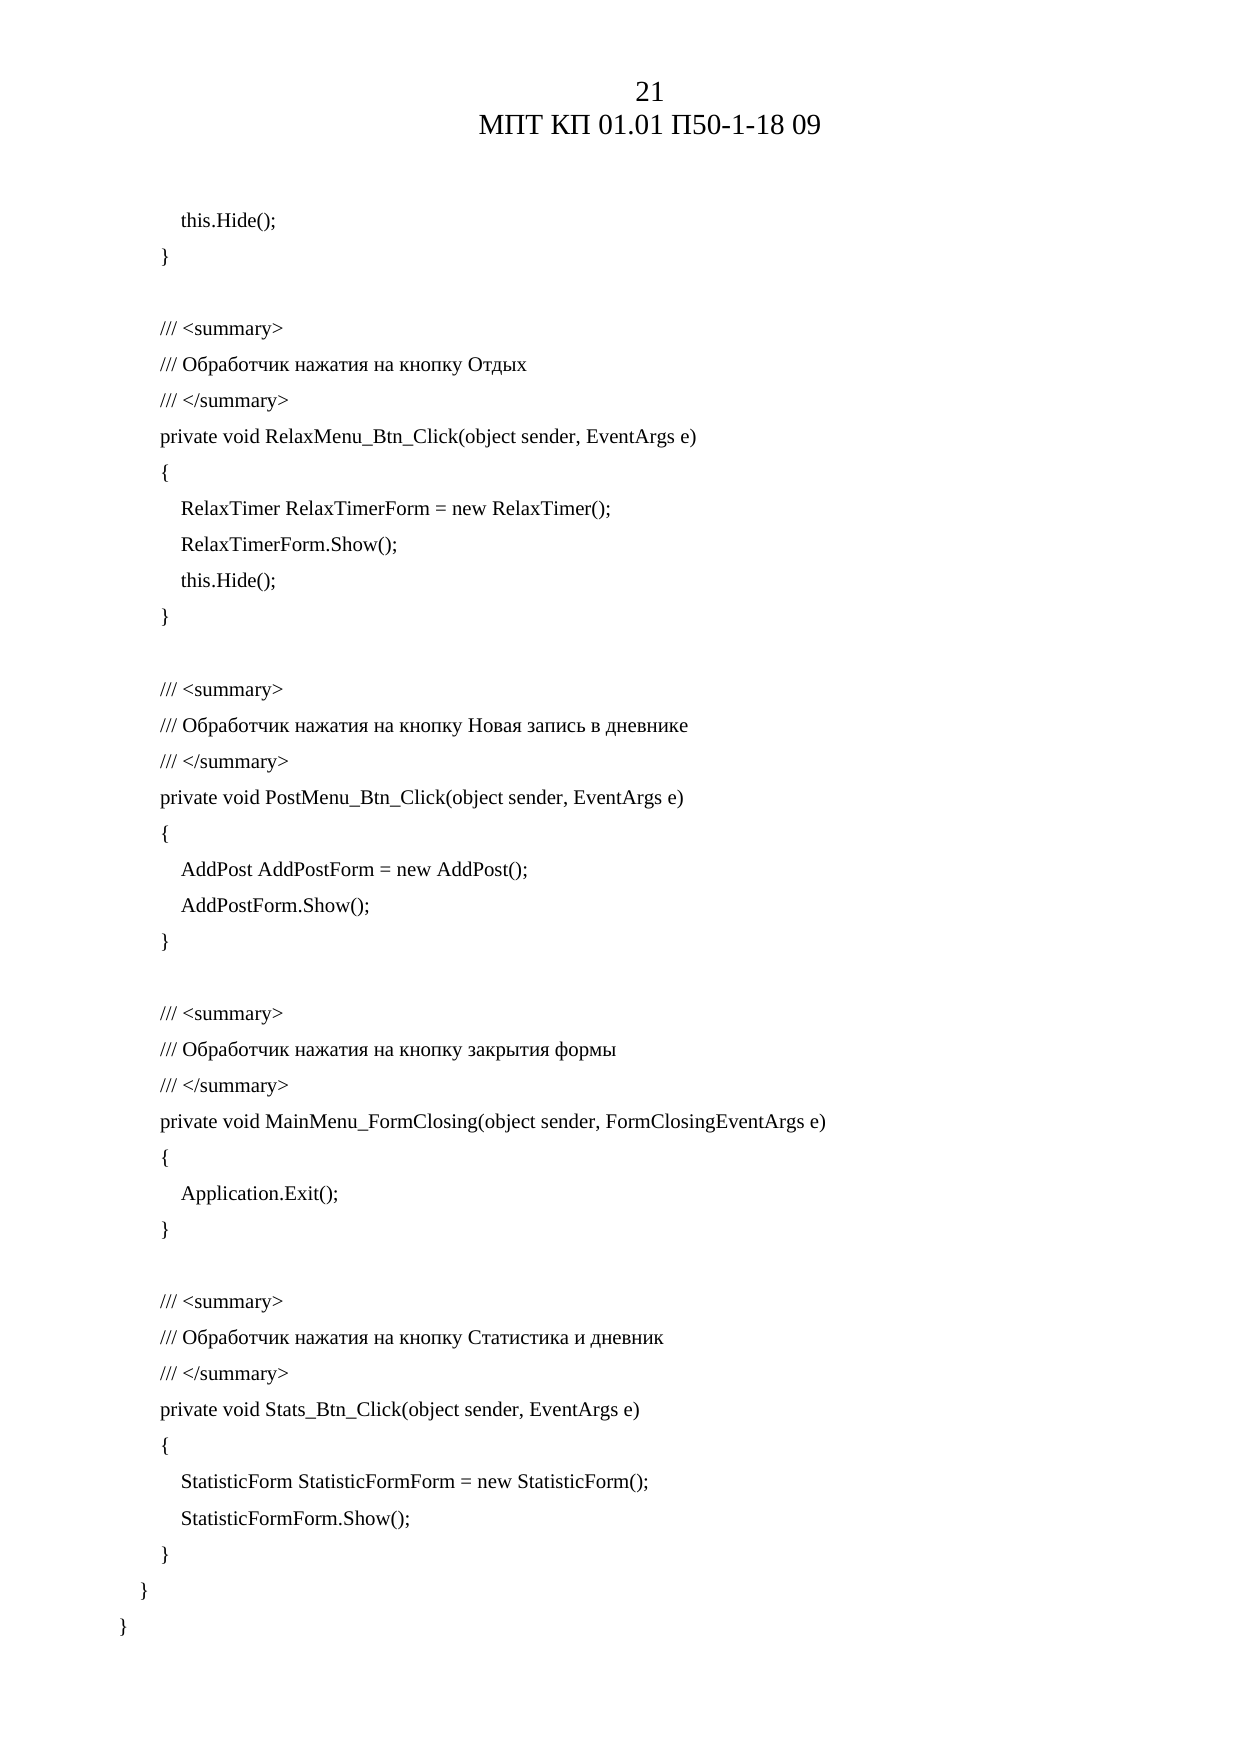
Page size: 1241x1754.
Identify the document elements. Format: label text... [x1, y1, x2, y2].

text { [118, 1145, 1181, 1169]
text AddPostForm.Show(); [118, 893, 1181, 917]
text /// Обработчик нажатия на кнопку Отдых [118, 352, 1181, 376]
text } [118, 604, 1181, 628]
text } [118, 1613, 1181, 1638]
text /// Обработчик нажатия на кнопку закрытия формы [118, 1037, 1181, 1061]
text { [118, 460, 1181, 484]
text } [118, 1577, 1181, 1602]
text Application.Exit(); [118, 1181, 1181, 1205]
text } [118, 1541, 1181, 1566]
text StatisticFormForm.Show(); [118, 1505, 1181, 1529]
text private void RelaxMenu_Btn_Click(object sender, EventArgs e) [118, 424, 1181, 448]
text this.Hide(); [118, 208, 1181, 232]
text /// <summary> [118, 1001, 1181, 1025]
text { [118, 821, 1181, 845]
text private void MainMenu_FormClosing(object sender, FormClosingEventArgs e) [118, 1109, 1181, 1133]
text /// </summary> [118, 748, 1181, 773]
text } [118, 1217, 1181, 1241]
text /// <summary> [118, 316, 1181, 340]
text this.Hide(); [118, 568, 1181, 592]
text AddPost AddPostForm = new AddPost(); [118, 857, 1181, 881]
text private void PostMenu_Btn_Click(object sender, EventArgs e) [118, 784, 1181, 809]
text /// <summary> [118, 1289, 1181, 1313]
text /// </summary> [118, 1361, 1181, 1385]
text /// Обработчик нажатия на кнопку Новая запись в дневнике [118, 712, 1181, 737]
text private void Stats_Btn_Click(object sender, EventArgs e) [118, 1397, 1181, 1421]
text RelaxTimerForm.Show(); [118, 532, 1181, 556]
text } [118, 244, 1181, 268]
text /// </summary> [118, 388, 1181, 412]
text StatisticForm StatisticFormForm = new StatisticForm(); [118, 1469, 1181, 1493]
text RelaxTimer RelaxTimerForm = new RelaxTimer(); [118, 496, 1181, 520]
text } [118, 929, 1181, 953]
text /// </summary> [118, 1073, 1181, 1097]
text /// <summary> [118, 676, 1181, 701]
text { [118, 1433, 1181, 1457]
text /// Обработчик нажатия на кнопку Статистика и дневник [118, 1325, 1181, 1349]
